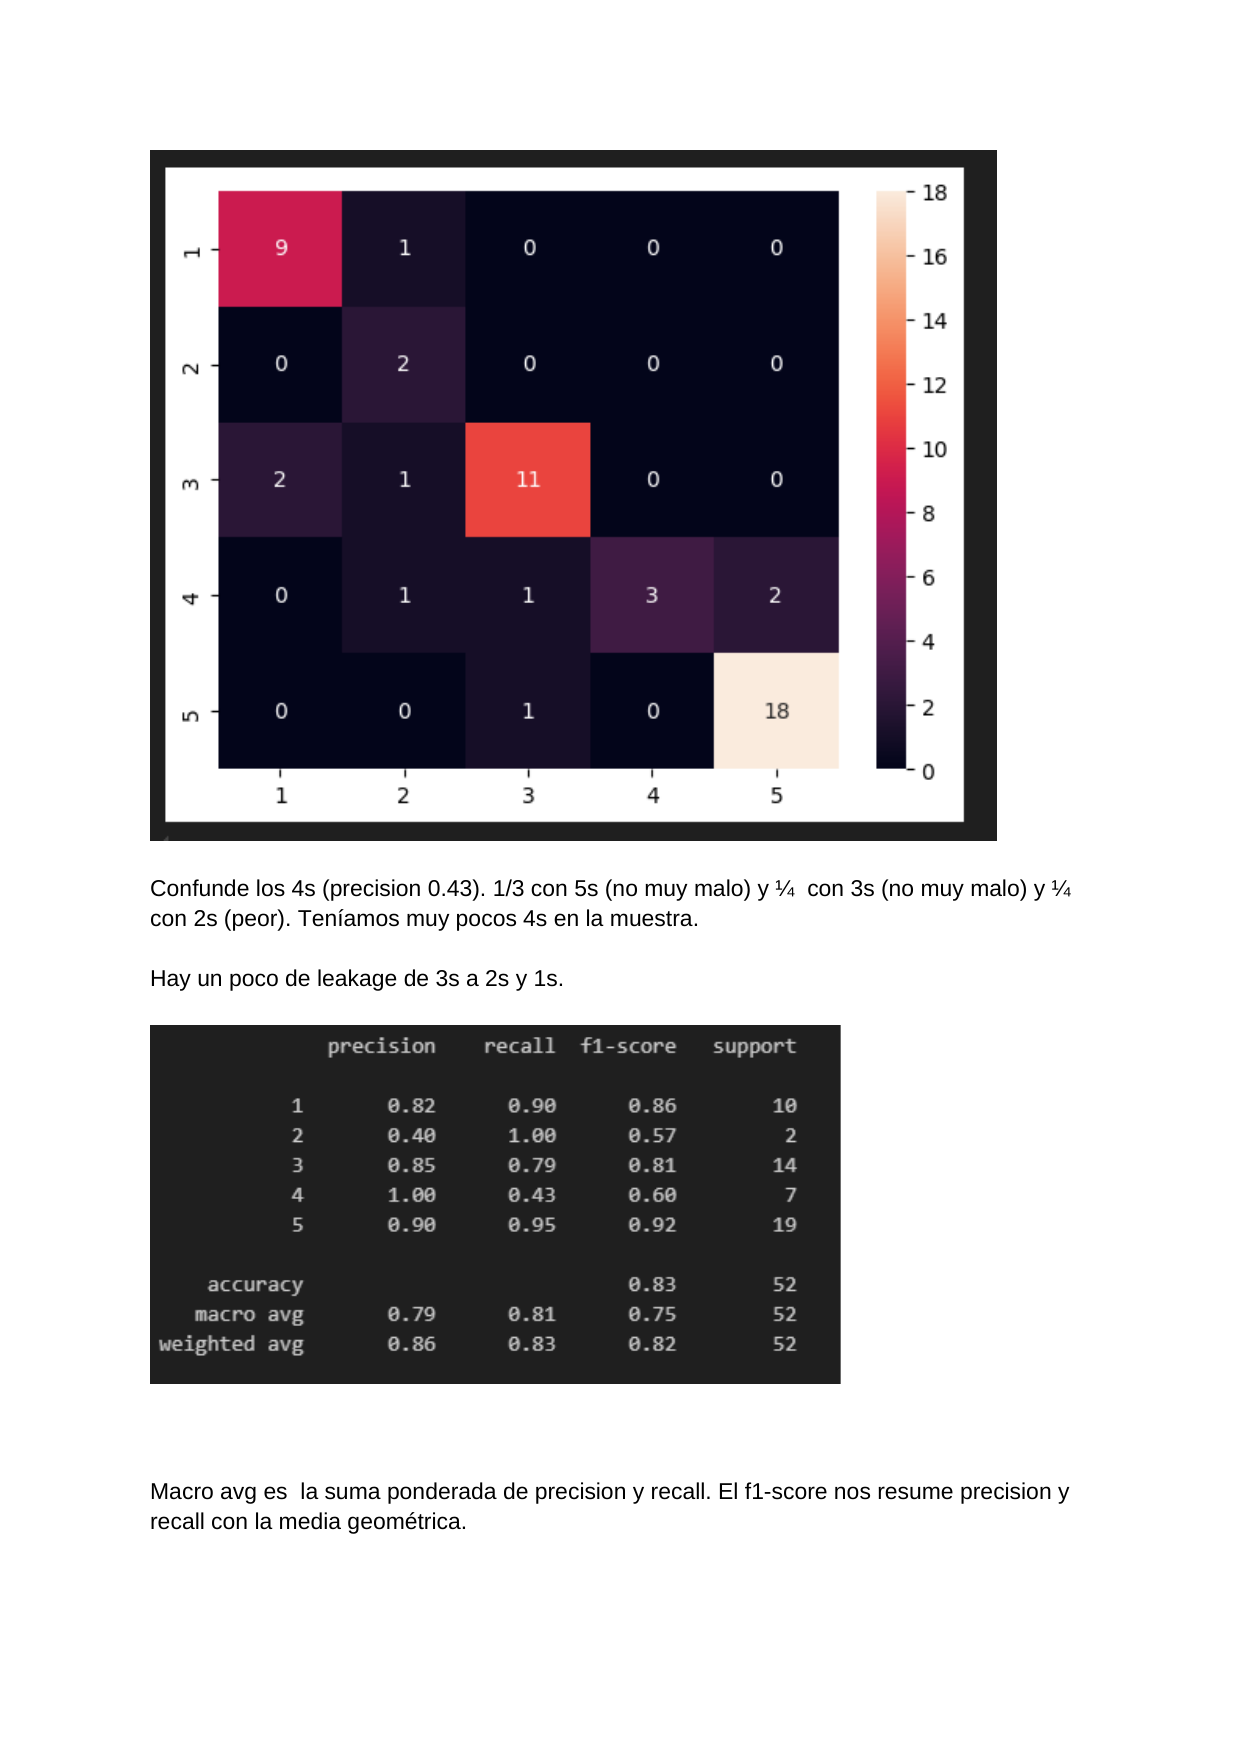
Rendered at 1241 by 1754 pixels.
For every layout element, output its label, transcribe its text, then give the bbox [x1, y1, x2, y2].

text Hay un poco de leakage de 3s a 2s y 1s. [150, 965, 1090, 992]
picture [150, 1025, 841, 1384]
text Macro avg es la suma ponderada de precision y recall. El f1-score nos resume precision y recall con la media geométrica. [150, 1478, 1090, 1534]
picture [150, 150, 997, 841]
text Confunde los 4s (precision 0.43). 1/3 con 5s (no muy malo) y ¼ con 3s (no muy malo) y ¼ con 2s (peor). Teníamos muy pocos 4s en la muestra. [150, 875, 1090, 931]
